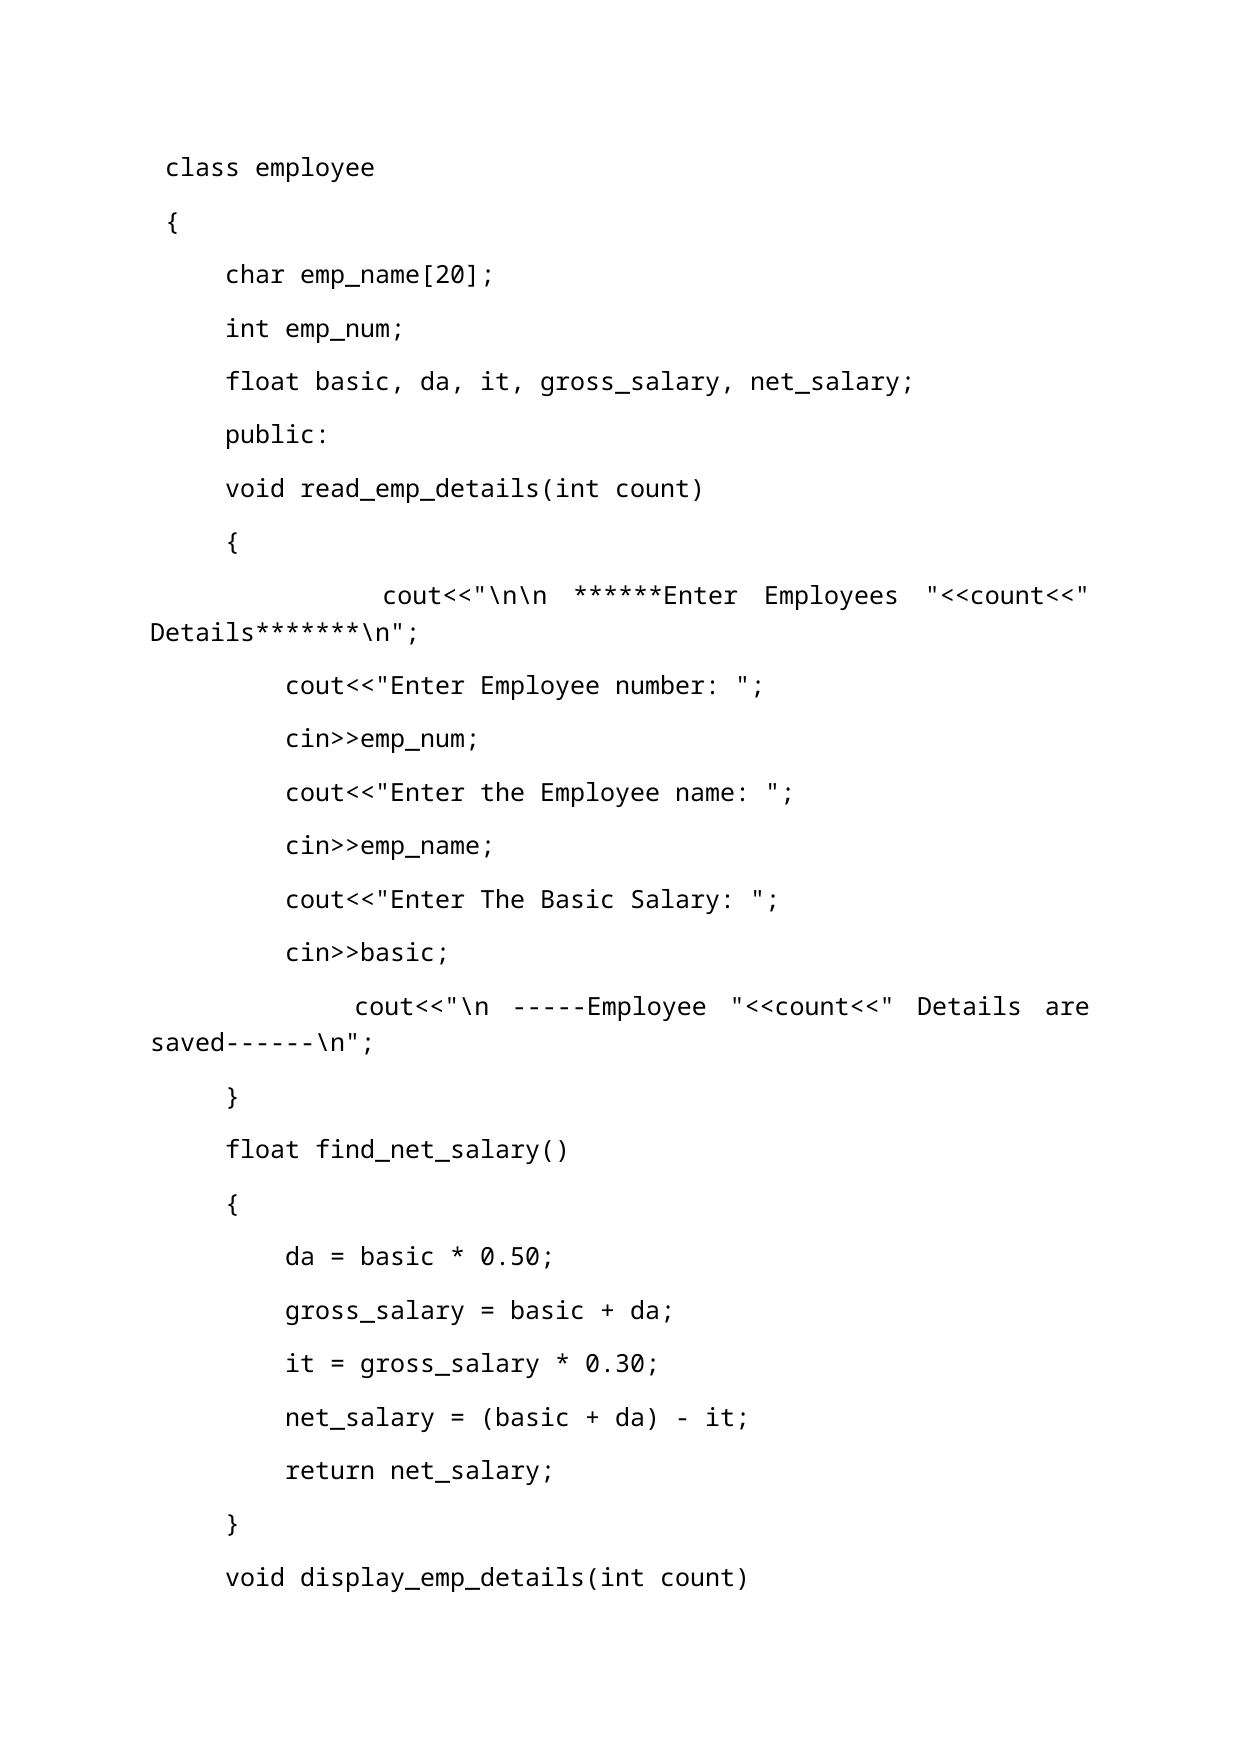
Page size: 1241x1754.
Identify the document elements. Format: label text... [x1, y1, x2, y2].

text cin>>emp_num; [150, 721, 1090, 755]
text it = gross_salary * 0.30; [150, 1346, 1090, 1380]
text public: [150, 417, 1090, 451]
text net_salary = (basic + da) - it; [150, 1399, 1090, 1433]
text float basic, da, it, gross_salary, net_salary; [150, 364, 1090, 398]
text gross_salary = basic + da; [150, 1292, 1090, 1326]
text { [150, 1185, 1090, 1219]
text } [150, 1078, 1090, 1113]
text cout<<"Enter the Employee name: "; [150, 774, 1090, 809]
text } [150, 1506, 1090, 1540]
text char emp_name[20]; [150, 257, 1090, 291]
text { [150, 203, 1090, 237]
text cout<<"\n\n ******Enter Employees "<<count<<" Details*******\n"; [150, 577, 1090, 648]
text cout<<"Enter Employee number: "; [150, 668, 1090, 702]
text { [150, 524, 1090, 558]
text cin>>basic; [150, 935, 1090, 969]
text float find_net_salary() [150, 1132, 1090, 1166]
text void read_emp_details(int count) [150, 471, 1090, 505]
text cout<<"Enter The Basic Salary: "; [150, 881, 1090, 916]
text cout<<"\n -----Employee "<<count<<" Details are saved------\n"; [150, 988, 1090, 1059]
text cin>>emp_name; [150, 828, 1090, 862]
text class employee [150, 150, 1090, 184]
text da = basic * 0.50; [150, 1239, 1090, 1273]
text int emp_num; [150, 310, 1090, 344]
text return net_salary; [150, 1453, 1090, 1487]
text void display_emp_details(int count) [150, 1559, 1090, 1593]
